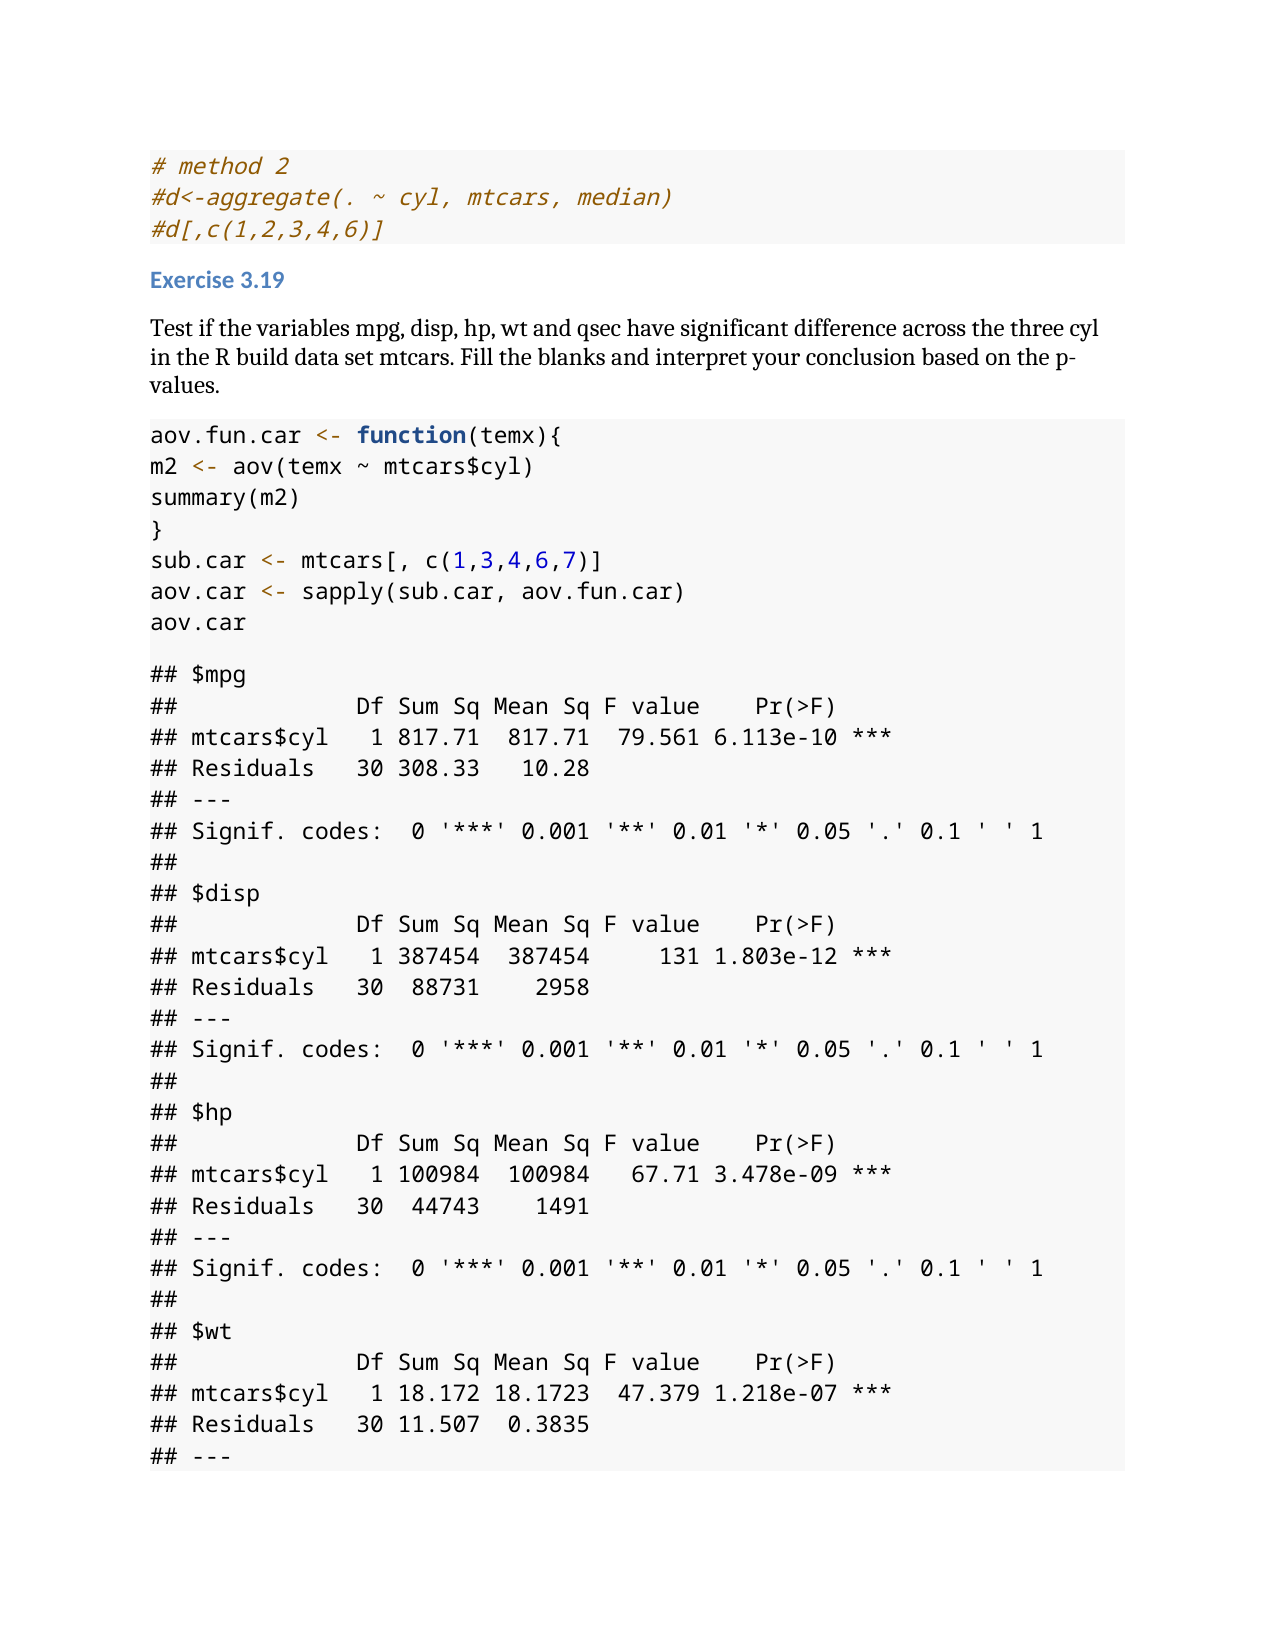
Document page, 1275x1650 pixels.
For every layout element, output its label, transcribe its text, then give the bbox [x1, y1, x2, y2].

text Test if the variables mpg, disp, hp, wt and qsec have significant difference across the three cyl in the R build data set mtcars. Fill the blanks and interpret your conclusion based on the p-values. [150, 314, 1125, 400]
text aov.fun.car <- function(temx){ m2 <- aov(temx ~ mtcars$cyl) summary(m2) } sub.car <- mtcars[, c(1,3,4,6,7)] aov.car <- sapply(sub.car, aov.fun.car) aov.car [164, 419, 1125, 638]
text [150, 658, 1125, 1471]
subtitle Exercise 3.19 [150, 264, 1125, 295]
text # method 2 #d<-aggregate(. ~ cyl, mtcars, median) #d[,c(1,2,3,4,6)] [150, 150, 1125, 244]
